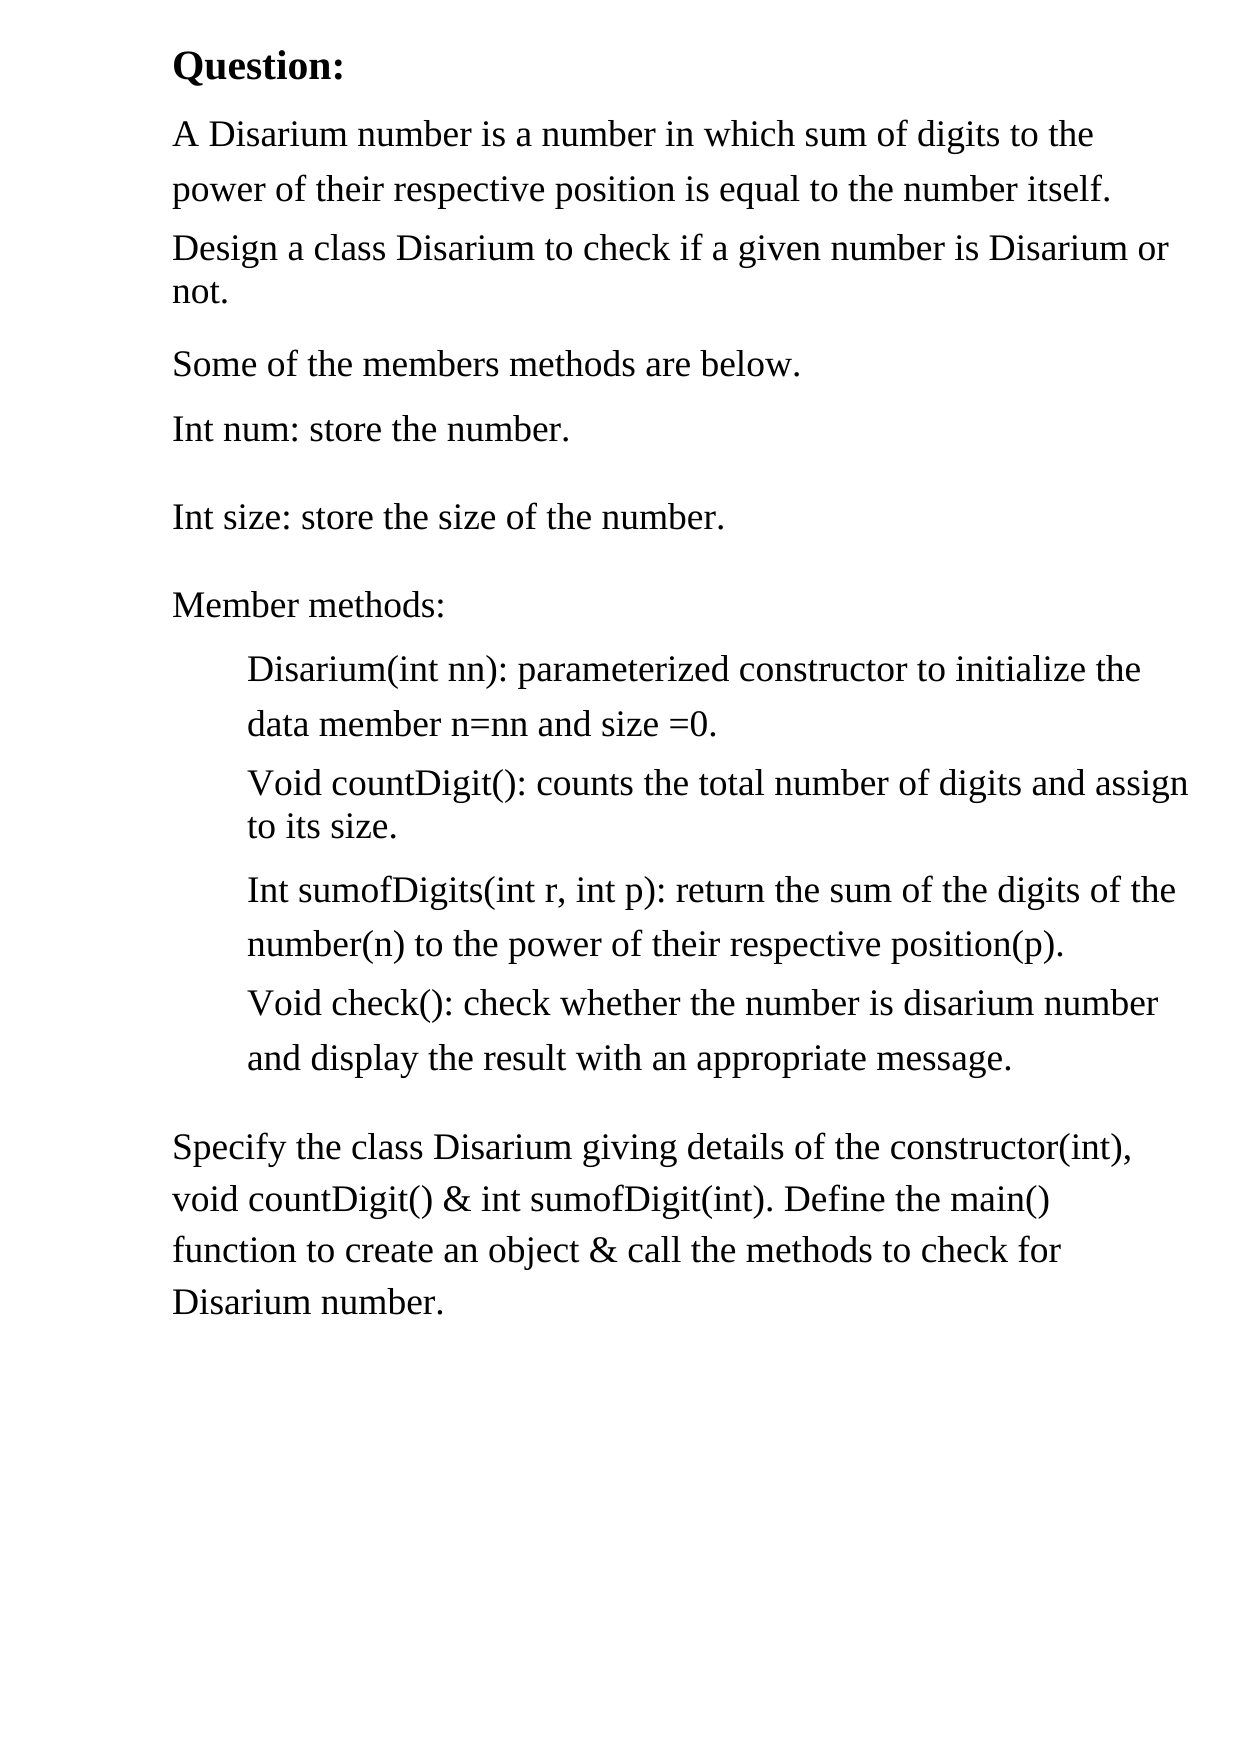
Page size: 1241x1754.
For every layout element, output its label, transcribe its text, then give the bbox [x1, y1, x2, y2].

text Void countDigit(): counts the total number of digits and assign to its size. [172, 760, 1192, 846]
text Int size: store the size of the number. [172, 494, 1192, 537]
text Int sumofDigits(int r, int p): return the sum of the digits of the number(n) to the power of their respective position(p). [172, 867, 1183, 965]
text Disarium(int nn): parameterized constructor to initialize the data member n=nn and size =0. [172, 647, 1148, 744]
text Void check(): check whether the number is disarium number and display the result with an appropriate message. [172, 981, 1192, 1078]
text Design a class Disarium to check if a given number is Disarium or not. [172, 225, 1192, 311]
text Member methods: [172, 582, 1192, 626]
text Int num: store the number. [172, 406, 1192, 449]
text A Disarium number is a number in which sum of digits to the power of their respective position is equal to the number itself. [172, 112, 1189, 209]
text Specify the class Disarium giving details of the constructor(int), void countDigit() & int sumofDigit(int). Define the main() function to create an object & call the methods to check for Disarium number. [172, 1124, 1167, 1323]
text Question: [172, 41, 1192, 89]
text Some of the members methods are below. [172, 342, 1192, 385]
